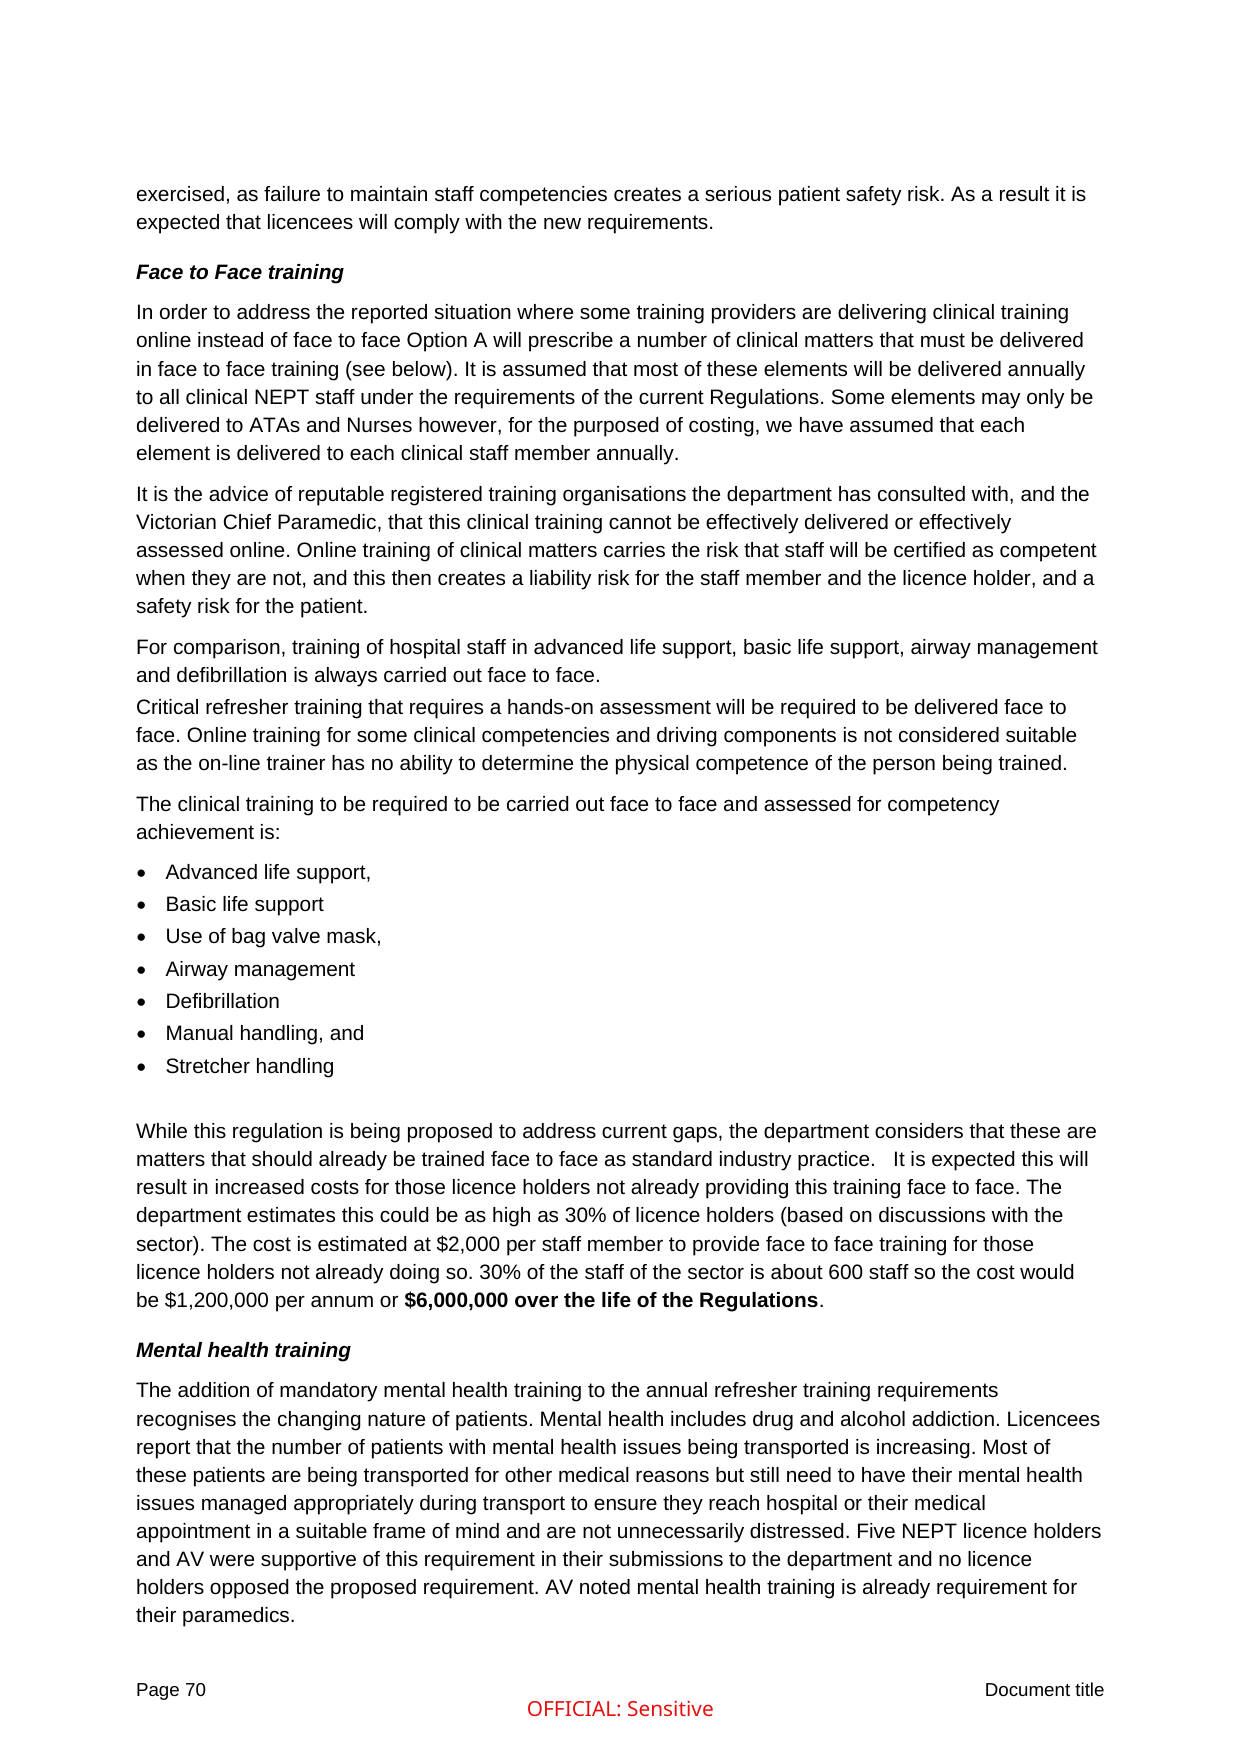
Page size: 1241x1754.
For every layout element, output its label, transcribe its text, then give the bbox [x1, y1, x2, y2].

text Defibrillation [136, 986, 1104, 1014]
list For comparison, training of hospital staff in advanced life support, basic life support, airway management and defibrillation is always carried out face to face. [136, 630, 1104, 687]
text It is the advice of reputable registered training organisations the department has consulted with, and the Victorian Chief Paramedic, that this clinical training cannot be effectively delivered or effectively assessed online. Online training of clinical matters carries the risk that staff will be certified as competent when they are not, and this then creates a liability risk for the staff member and the licence holder, and a safety risk for the patient. [136, 477, 1104, 618]
text Manual handling, and [136, 1018, 1104, 1046]
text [136, 177, 1104, 233]
text Use of bag valve mask, [136, 921, 1104, 949]
subtitle Mental health training [136, 1337, 1104, 1362]
text Critical refresher training that requires a hands-on assessment will be required to be delivered face to face. Online training for some clinical competencies and driving components is not considered suitable as the on-line trainer has no ability to determine the physical competence of the person being trained. [136, 691, 1104, 775]
text In order to address the reported situation where some training providers are delivering clinical training online instead of face to face Option A will prescribe a number of clinical matters that must be delivered in face to face training (see below). It is assumed that most of these elements will be delivered annually to all clinical NEPT staff under the requirements of the current Regulations. Some elements may only be delivered to ATAs and Nurses however, for the purposed of costing, we have assumed that each element is delivered to each clinical staff member annually. [136, 296, 1104, 465]
subtitle Face to Face training [136, 258, 1104, 283]
list The addition of mandatory mental health training to the annual refresher training requirements recognises the changing nature of patients. Mental health includes drug and alcohol addiction. Licencees report that the number of patients with mental health issues being transported is increasing. Most of these patients are being transported for other medical reasons but still need to have their mental health issues managed appropriately during transport to ensure they reach hospital or their medical appointment in a suitable frame of mind and are not unnecessarily distressed. Five NEPT licence holders and AV were supportive of this requirement in their submissions to the department and no licence holders opposed the proposed requirement. AV noted mental health training is already requirement for their paramedics. [136, 1374, 1104, 1627]
text Advanced life support, [136, 856, 1104, 884]
text Basic life support [136, 889, 1104, 917]
text The clinical training to be required to be carried out face to face and assessed for competency achievement is: [136, 788, 1104, 844]
text Airway management [136, 953, 1104, 981]
list While this regulation is being proposed to address current gaps, the department considers that these are matters that should already be trained face to face as standard industry practice. It is expected this will result in increased costs for those licence holders not already providing this training face to face. The department estimates this could be as high as 30% of licence holders (based on discussions with the sector). The cost is estimated at $2,000 per staff member to provide face to face training for those licence holders not already doing so. 30% of the staff of the sector is about 600 staff so the cost would be $1,200,000 per annum or $6,000,000 over the life of the Regulations. [136, 1115, 1104, 1312]
text Stretcher handling [136, 1050, 1104, 1078]
